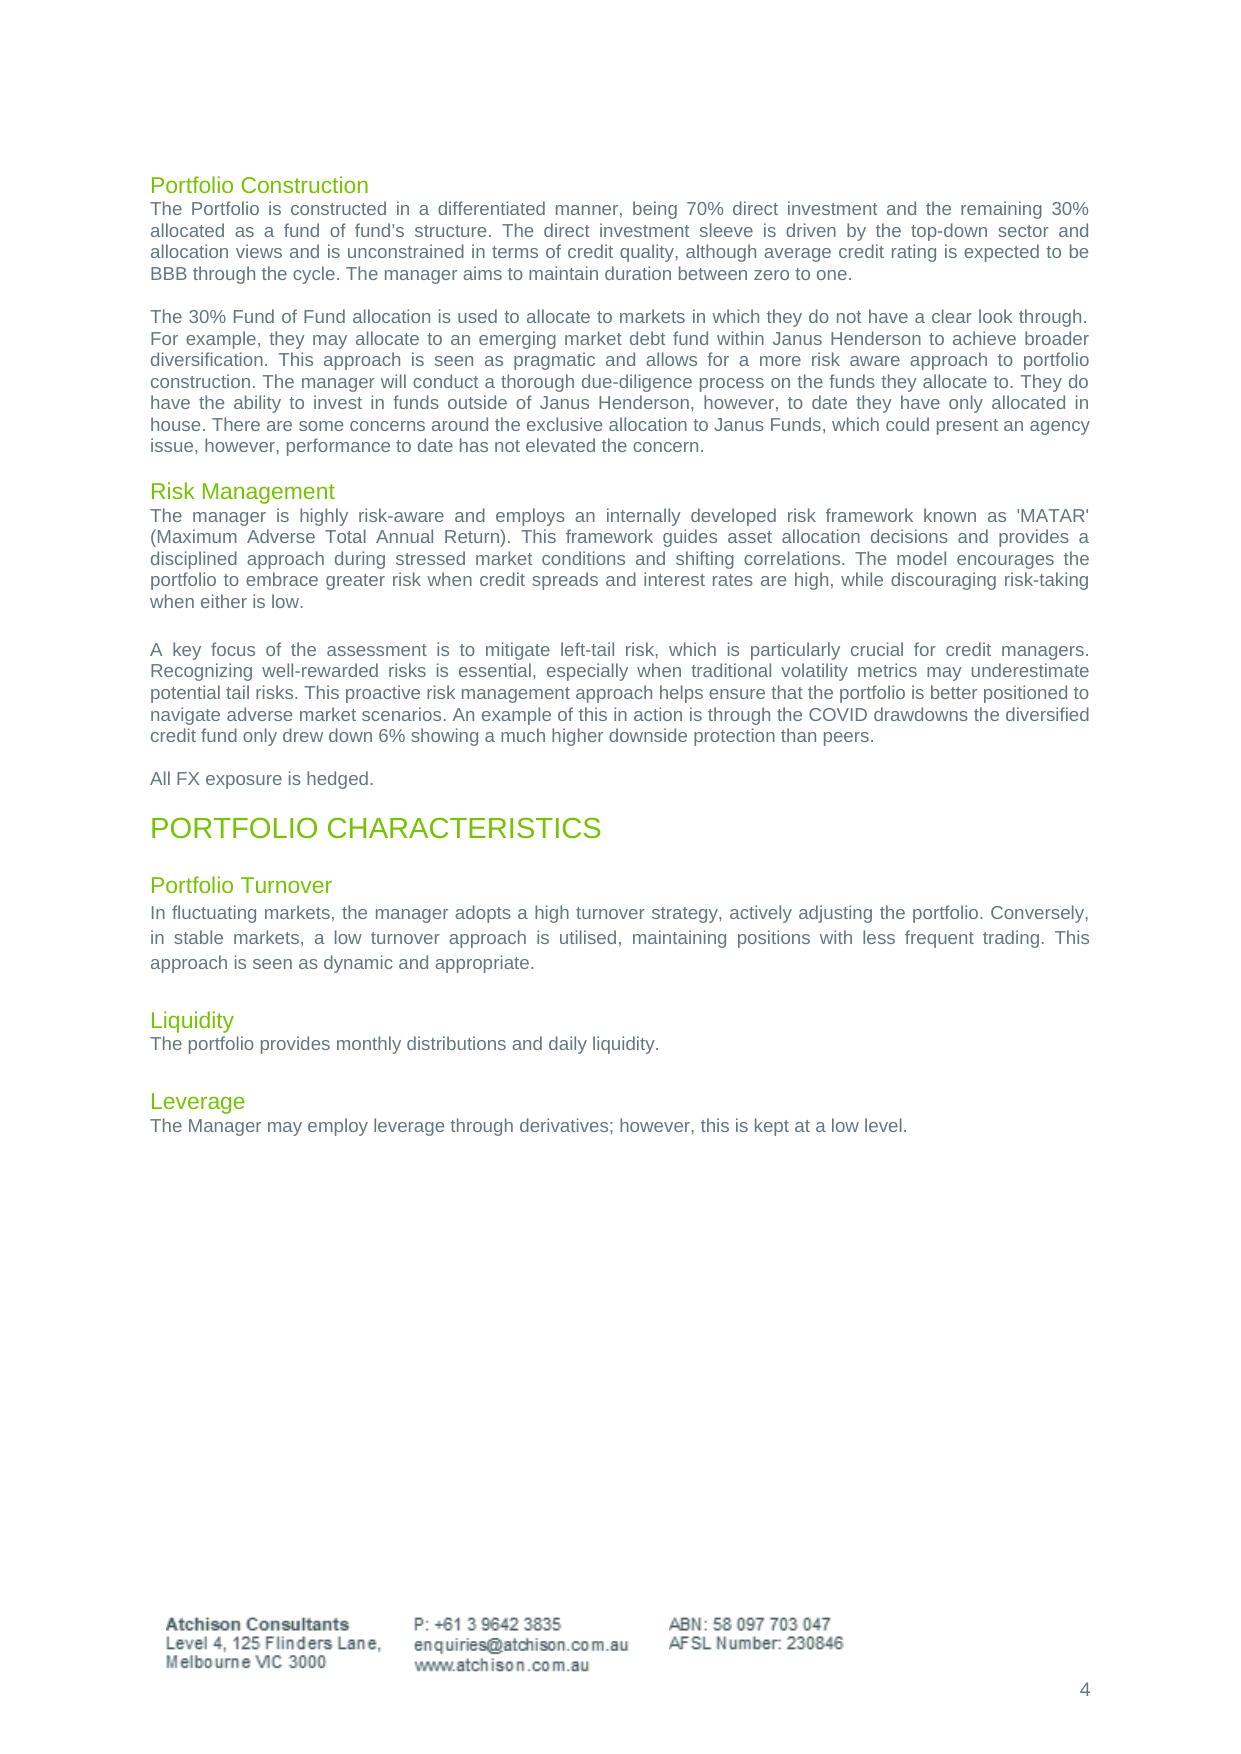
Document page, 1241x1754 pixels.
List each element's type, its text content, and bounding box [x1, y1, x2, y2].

text Portfolio Turnover [150, 872, 1090, 898]
text In fluctuating markets, the manager adopts a high turnover strategy, actively adjusting the portfolio. Conversely, in stable markets, a low turnover approach is utilised, maintaining positions with less frequent trading. This approach is seen as dynamic and appropriate. [150, 902, 1090, 973]
text Liquidity [150, 1007, 1090, 1033]
text A key focus of the assessment is to mitigate left-tail risk, which is particularly crucial for credit managers. Recognizing well-rewarded risks is essential, especially when traditional volatility metrics may underestimate potential tail risks. This proactive risk management approach helps ensure that the portfolio is better positioned to navigate adverse market scenarios. An example of this in action is through the COVID drawdowns the diversified credit fund only drew down 6% showing a much higher downside protection than peers. [150, 639, 1090, 747]
text The 30% Fund of Fund allocation is used to allocate to markets in which they do not have a clear look through. For example, they may allocate to an emerging market debt fund within Janus Henderson to achieve broader diversification. This approach is seen as pragmatic and allows for a more risk aware approach to portfolio construction. The manager will conduct a thorough due-diligence process on the funds they allocate to. They do have the ability to invest in funds outside of Janus Henderson, however, to date they have only allocated in house. There are some concerns around the exclusive allocation to Janus Funds, which could present an agency issue, however, performance to date has not elevated the concern. [150, 306, 1090, 457]
text Leverage [150, 1088, 1090, 1114]
text The Manager may employ leverage through derivatives; however, this is kept at a low level. [150, 1114, 1090, 1136]
text The Portfolio is constructed in a differentiated manner, being 70% direct investment and the remaining 30% allocated as a fund of fund’s structure. The direct investment sleeve is driven by the top-down sector and allocation views and is unconstrained in terms of credit quality, although average credit rating is expected to be BBB through the cycle. The manager aims to maintain duration between zero to one. [150, 198, 1090, 284]
text Risk Management [150, 478, 1090, 504]
text The manager is highly risk-aware and employs an internally developed risk framework known as 'MATAR' (Maximum Adverse Total Annual Return). This framework guides asset allocation decisions and provides a disciplined approach during stressed market conditions and shifting correlations. The model encourages the portfolio to embrace greater risk when credit spreads and interest rates are high, while discouraging risk-taking when either is low. [150, 504, 1090, 612]
picture [166, 1615, 932, 1701]
text The portfolio provides monthly distributions and daily liquidity. [150, 1033, 1090, 1054]
text All FX exposure is hedged. [150, 768, 1090, 790]
text PORTFOLIO CHARACTERISTICS [150, 811, 1090, 845]
text Portfolio Construction [150, 172, 1090, 198]
